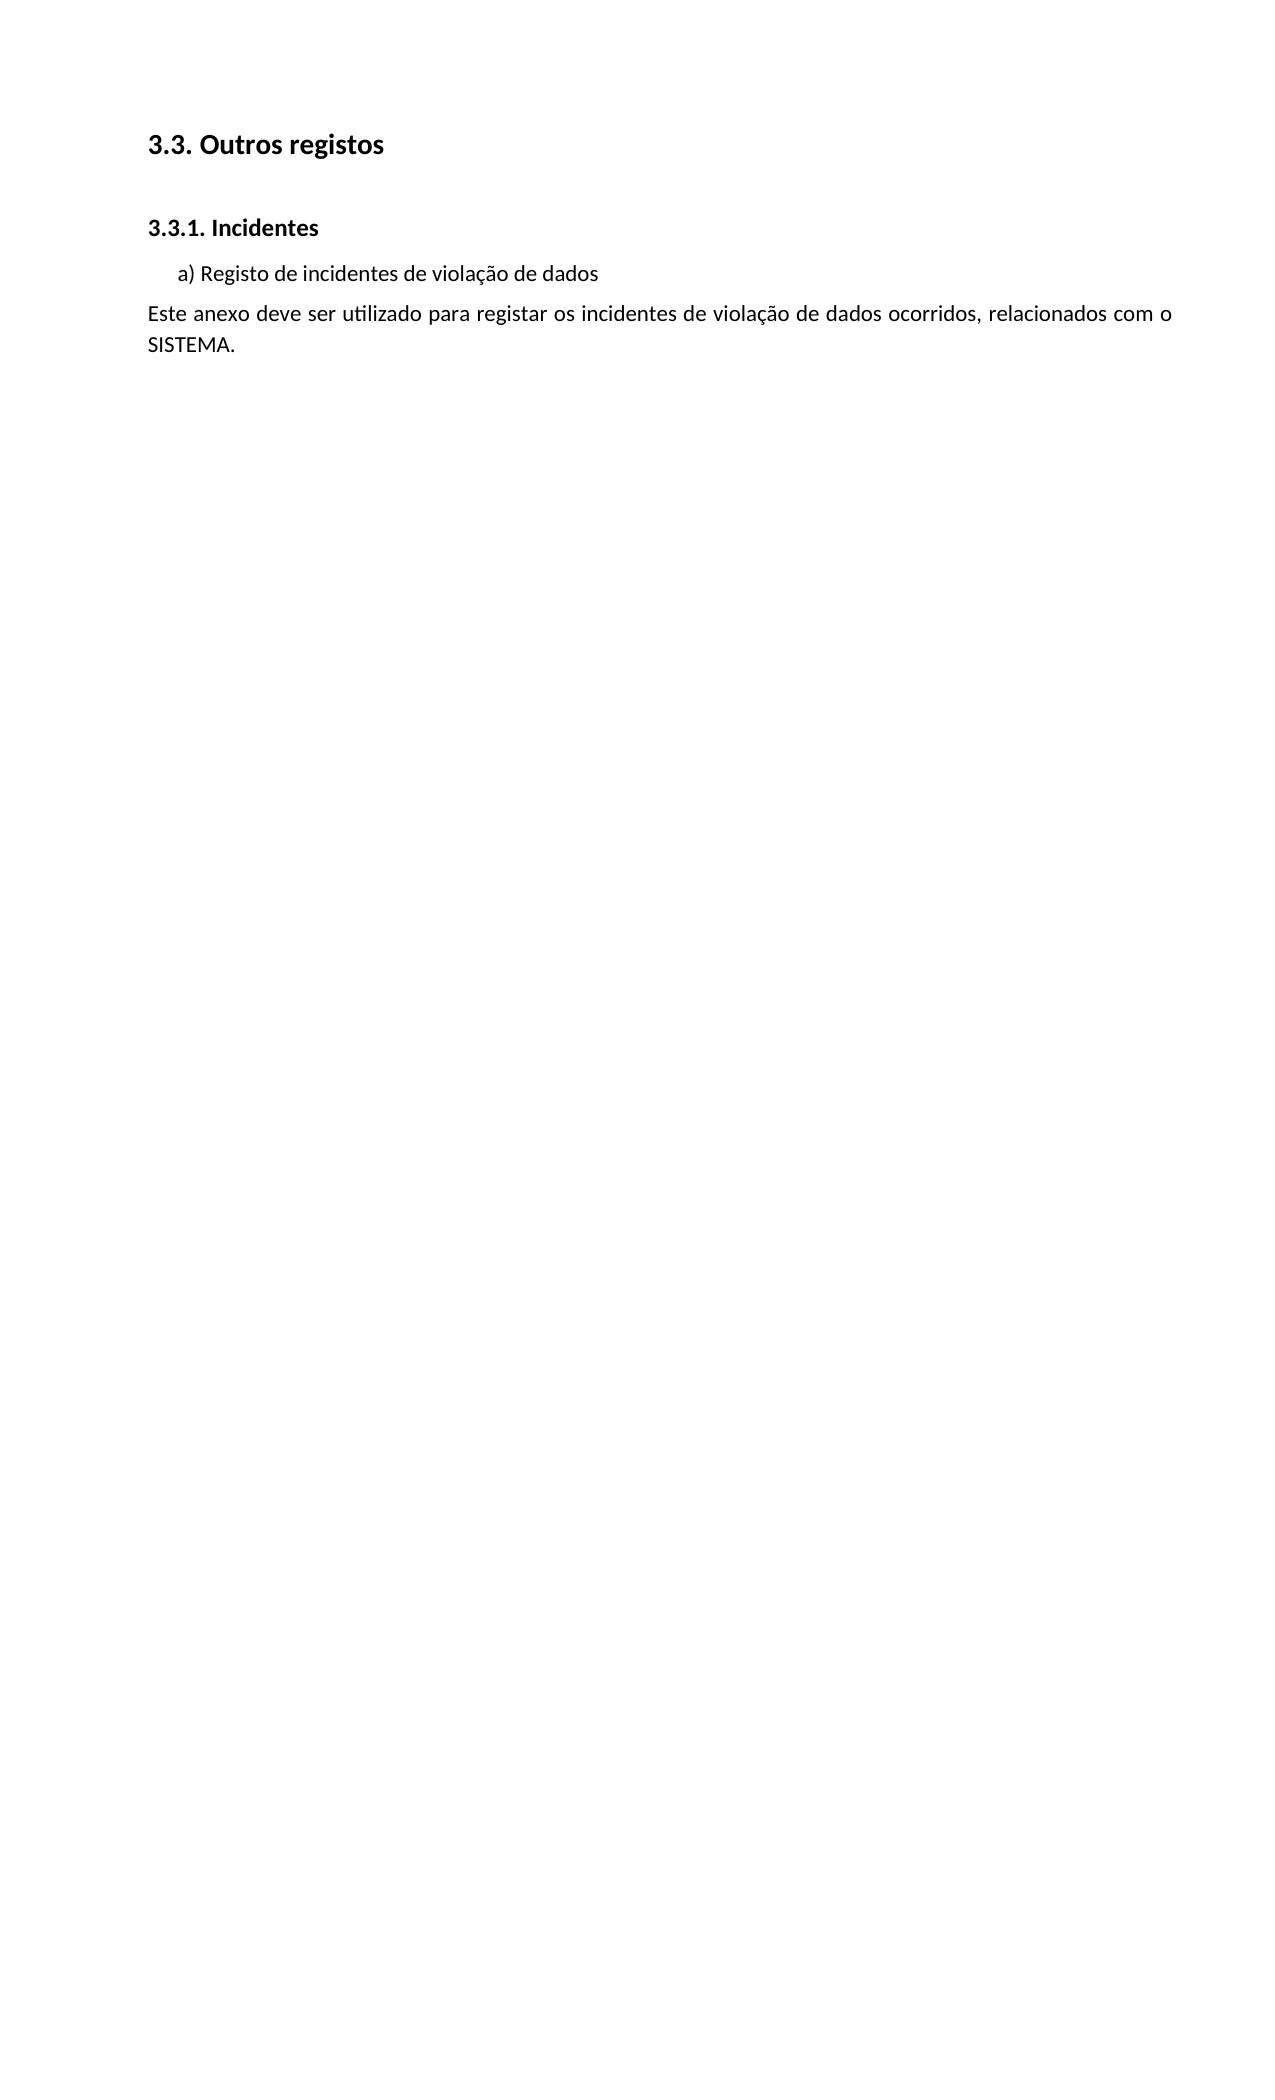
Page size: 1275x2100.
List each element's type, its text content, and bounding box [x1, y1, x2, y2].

text Este anexo deve ser utilizado para registar os incidentes de violação de dados ocorridos, relacionados com o SISTEMA. [148, 299, 1174, 358]
text Registo de incidentes de violação de dados [154, 259, 1174, 287]
text Incidentes [148, 212, 1174, 242]
text Outros registos [148, 126, 1174, 162]
